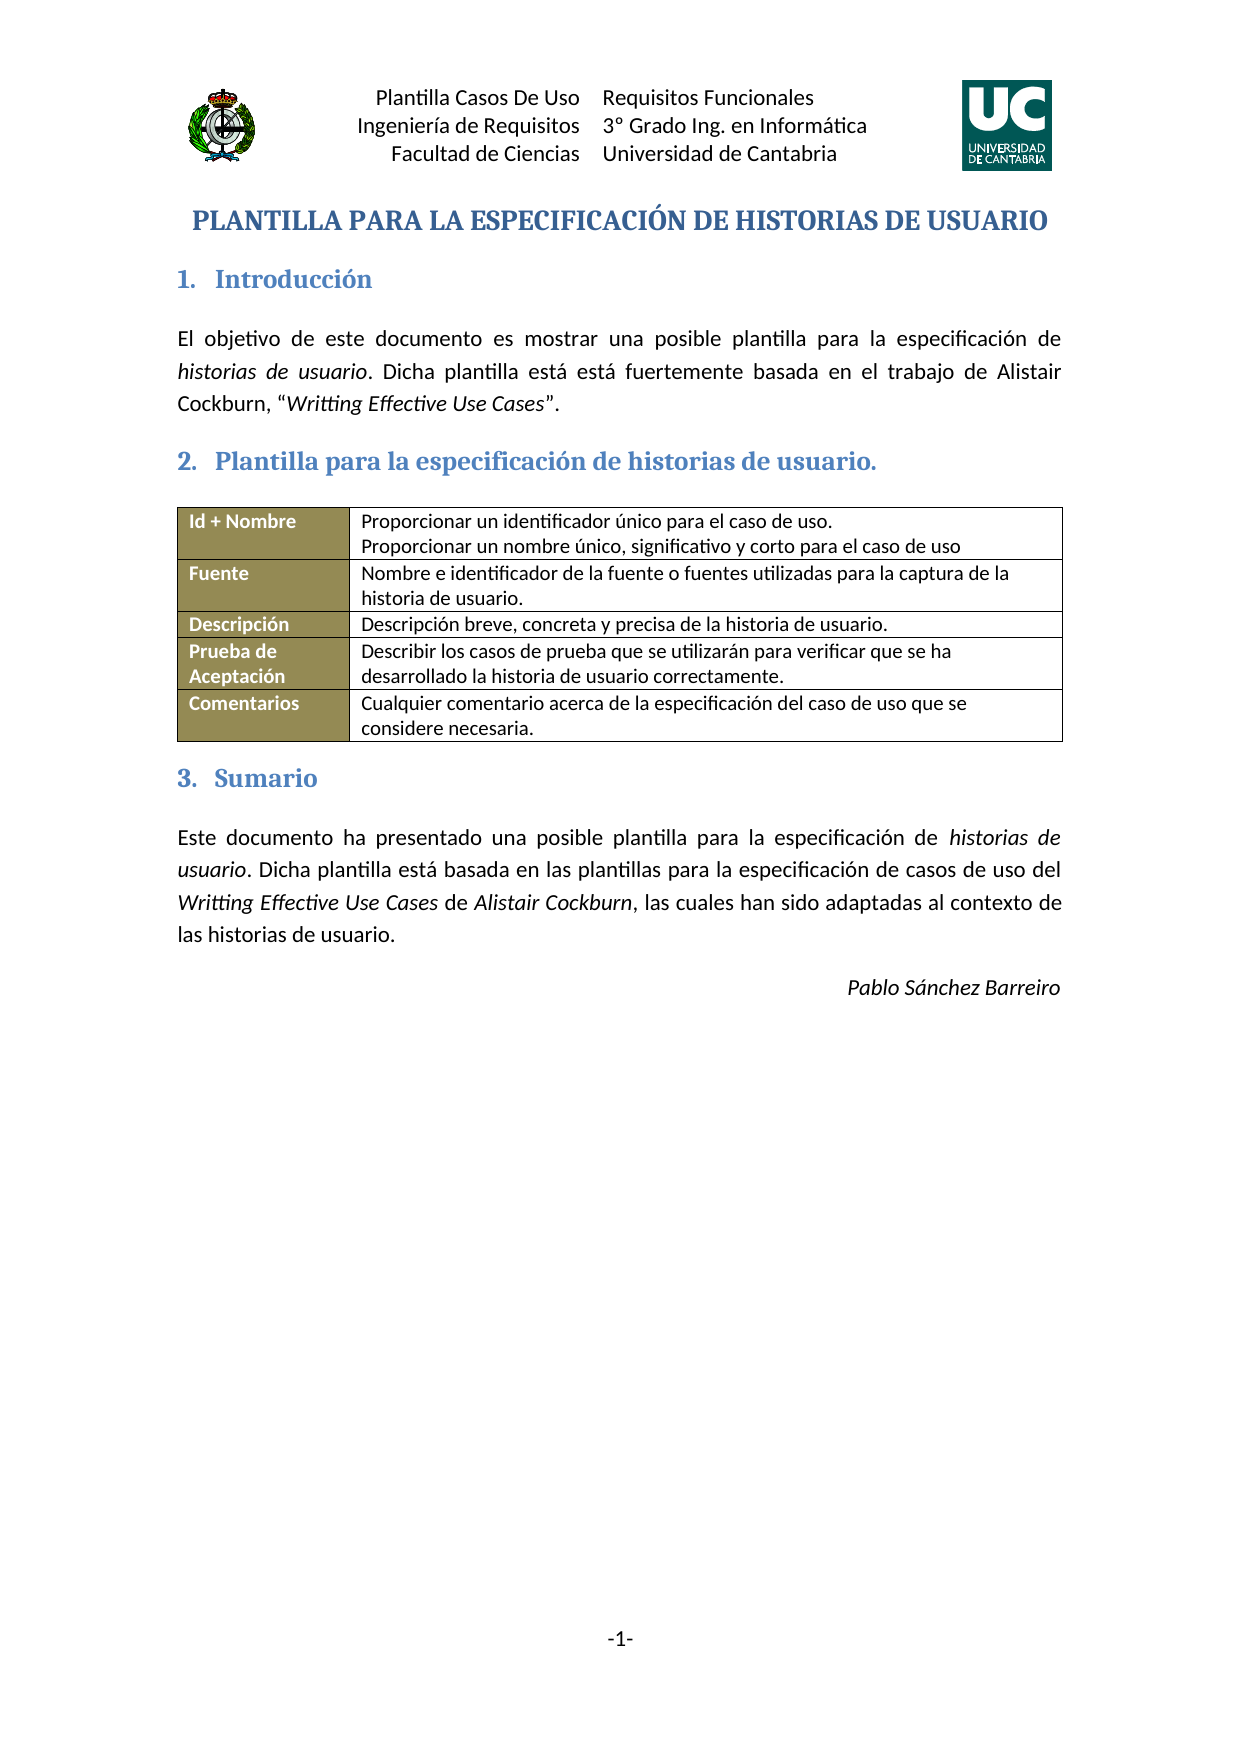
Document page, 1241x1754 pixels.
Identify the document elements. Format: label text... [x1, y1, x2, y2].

table_cell Prueba de Aceptación [178, 638, 349, 689]
table_cell Descripción [178, 612, 349, 637]
text Este documento ha presentado una posible plantilla para la especificación de historias de usuario. Dicha plantilla está basada en las plantillas para la especificación de casos de uso del Writting Effective Use Cases de Alistair Cockburn, las cuales han sido adaptadas al contexto de las historias de usuario. [177, 823, 1063, 948]
table_cell Descripción breve, concreta y precisa de la historia de usuario. [350, 612, 1062, 637]
subtitle Introducción [177, 264, 1063, 295]
table_header Proporcionar un identificador único para el caso de uso. Proporcionar un nombre único, significativo y corto para el caso de uso [350, 508, 1062, 559]
list Pablo Sánchez Barreiro [177, 973, 1063, 1001]
table_cell Comentarios [178, 690, 349, 741]
subtitle PLANTILLA PARA LA ESPECIFICACIÓN DE HISTORIAS DE USUARIO [177, 204, 1063, 238]
table_cell Describir los casos de prueba que se utilizarán para verificar que se ha desarrollado la historia de usuario correctamente. [350, 638, 1062, 689]
table_header Id + Nombre [178, 508, 349, 559]
table_cell Nombre e identificador de la fuente o fuentes utilizadas para la captura de la historia de usuario. [350, 560, 1062, 611]
subtitle Plantilla para la especificación de historias de usuario. [177, 446, 1063, 477]
text El objetivo de este documento es mostrar una posible plantilla para la especificación de historias de usuario. Dicha plantilla está está fuertemente basada en el trabajo de Alistair Cockburn, “Writting Effective Use Cases”. [177, 324, 1063, 417]
subtitle Sumario [177, 763, 1063, 794]
table_cell Fuente [178, 560, 349, 611]
table_cell Cualquier comentario acerca de la especificación del caso de uso que se considere necesaria. [350, 690, 1062, 741]
